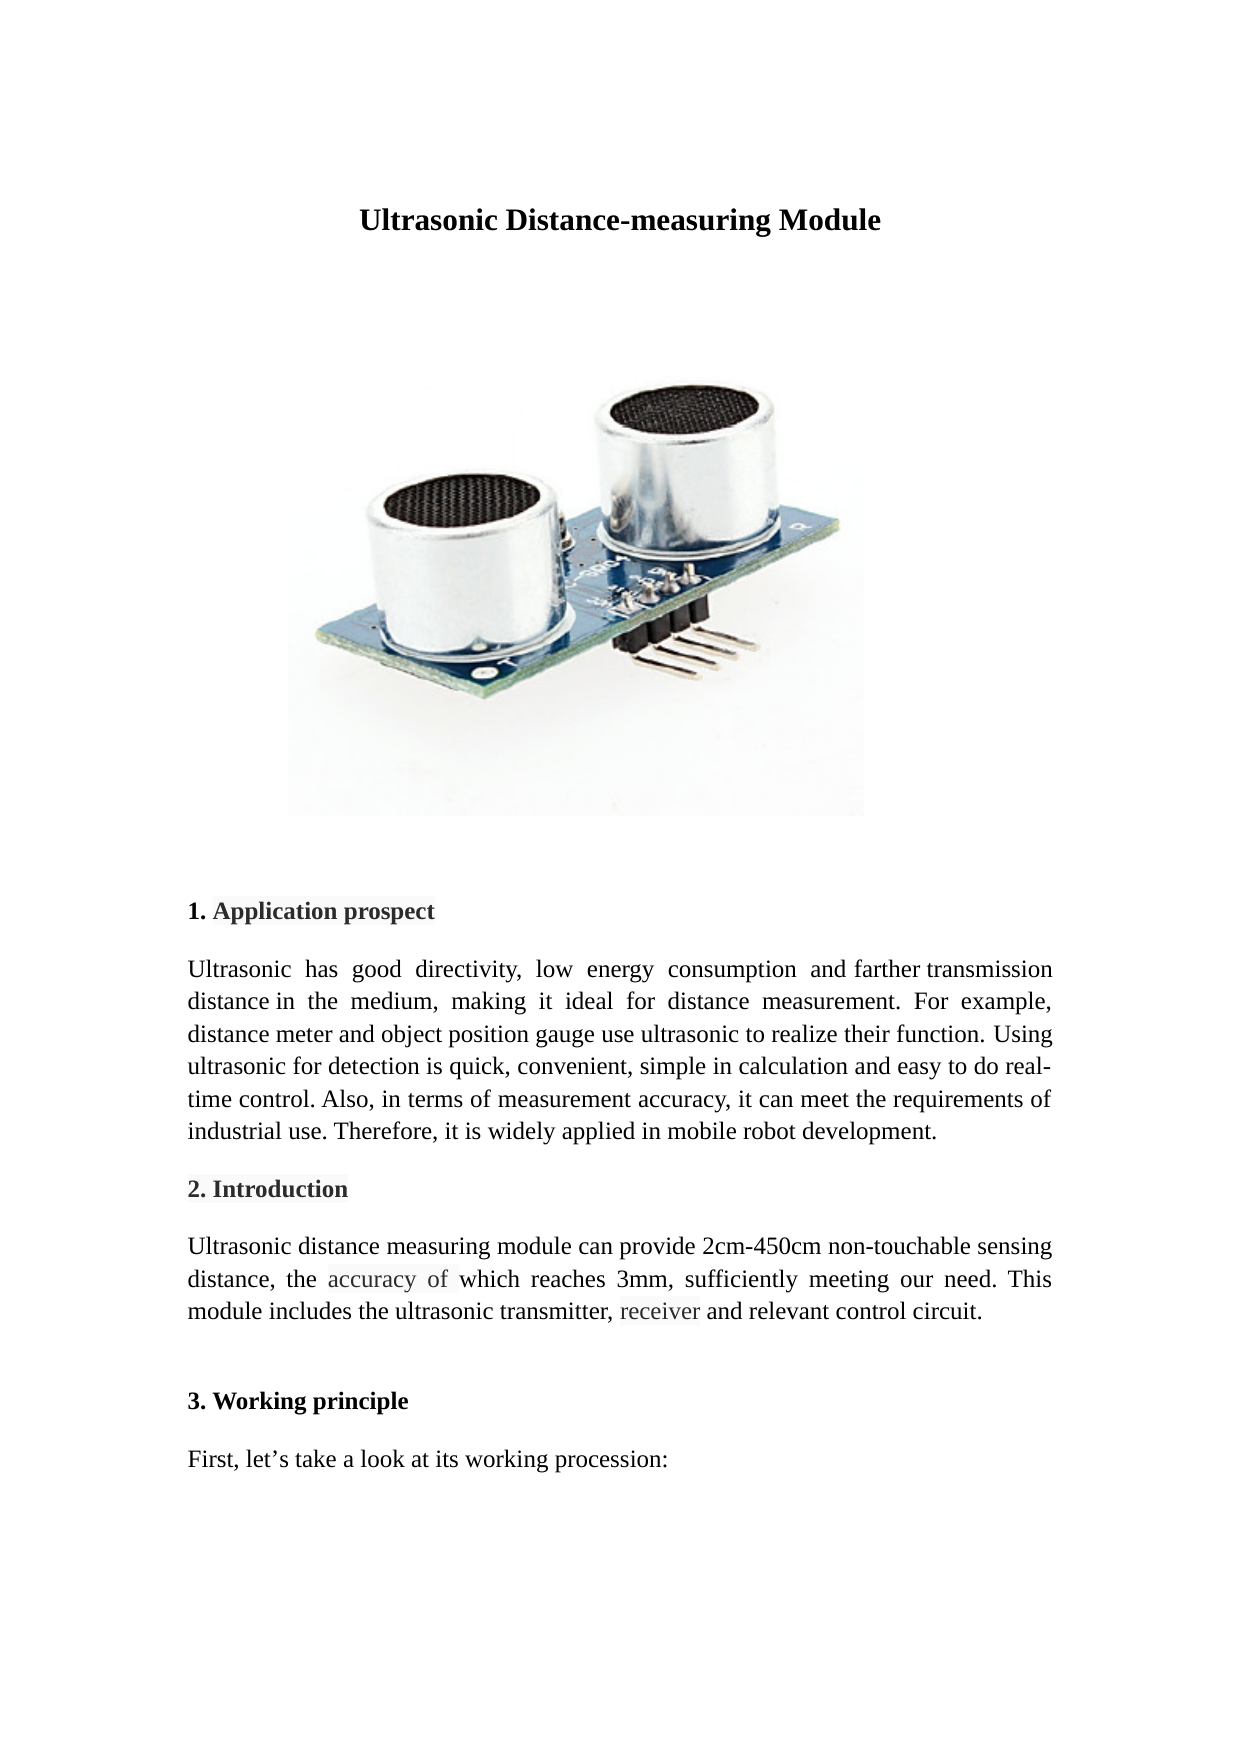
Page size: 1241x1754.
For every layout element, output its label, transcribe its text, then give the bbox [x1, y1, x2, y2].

text First, let’s take a look at its working procession: [187, 1442, 1053, 1474]
text Ultrasonic has good directivity, low energy consumption and farther transmission distance in the medium, making it ideal for distance measurement. For example, distance meter and object position gauge use ultrasonic to realize their function. Using ultrasonic for detection is quick, convenient, simple in calculation and easy to do real-time control. Also, in terms of measurement accuracy, it can meet the requirements of industrial use. Therefore, it is widely applied in mobile robot development. [187, 952, 1053, 1147]
picture [207, 251, 1033, 829]
text 1. Application prospect [187, 894, 1053, 927]
text 2. Introduction [187, 1172, 1053, 1204]
text Ultrasonic distance measuring module can provide 2cm-450cm non-touchable sensing distance, the accuracy of which reaches 3mm, sufficiently meeting our need. This module includes the ultrasonic transmitter, receiver and relevant control circuit. [187, 1229, 1053, 1327]
text 3. Working principle [187, 1384, 1053, 1417]
